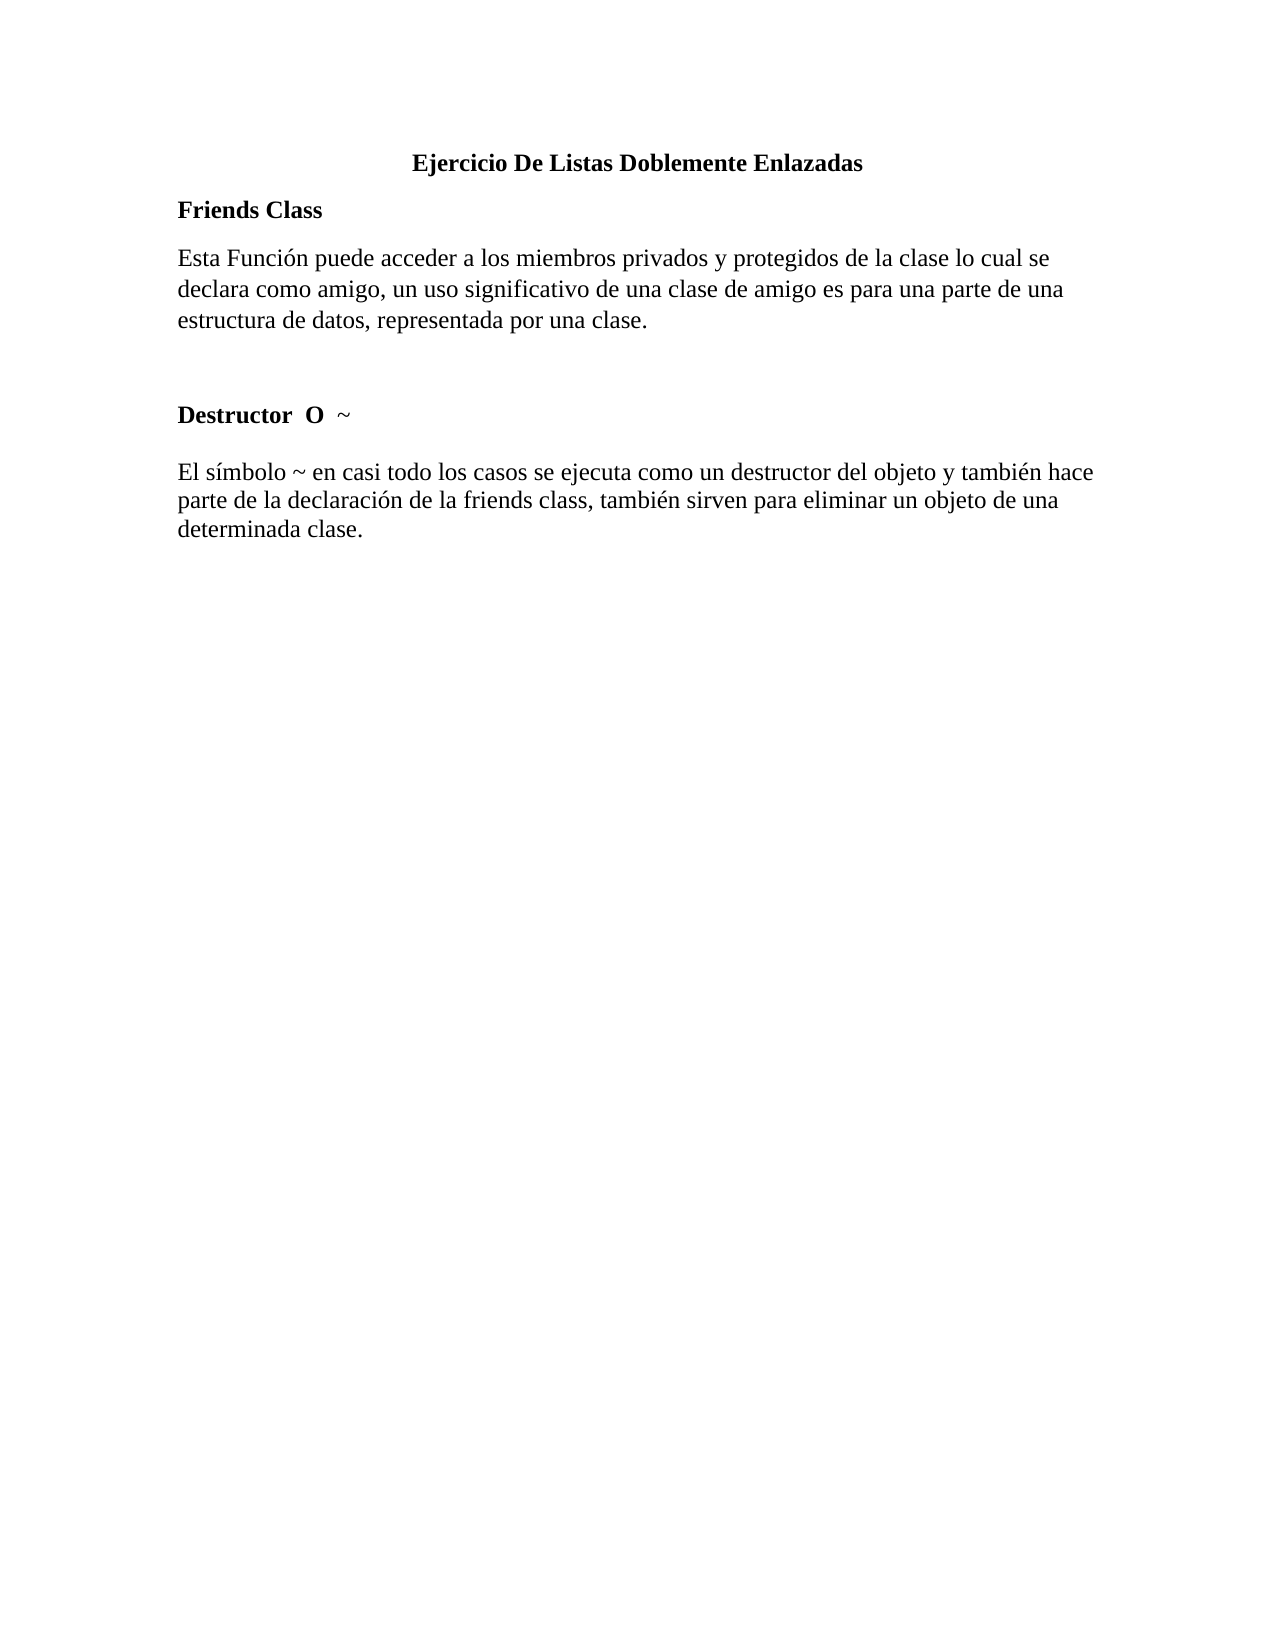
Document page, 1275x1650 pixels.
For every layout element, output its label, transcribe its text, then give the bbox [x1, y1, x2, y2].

text Friends Class [177, 195, 1098, 224]
text Esta Función puede acceder a los miembros privados y protegidos de la clase lo cual se declara como amigo, un uso significativo de una clase de amigo es para una parte de una estructura de datos, representada por una clase. [177, 243, 1098, 334]
text El símbolo ~ en casi todo los casos se ejecuta como un destructor del objeto y también hace parte de la declaración de la friends class, también sirven para eliminar un objeto de una determinada clase. [177, 457, 1098, 543]
text Destructor O ~ [337, 401, 1098, 429]
text Ejercicio De Listas Doblemente Enlazadas [177, 148, 1098, 176]
